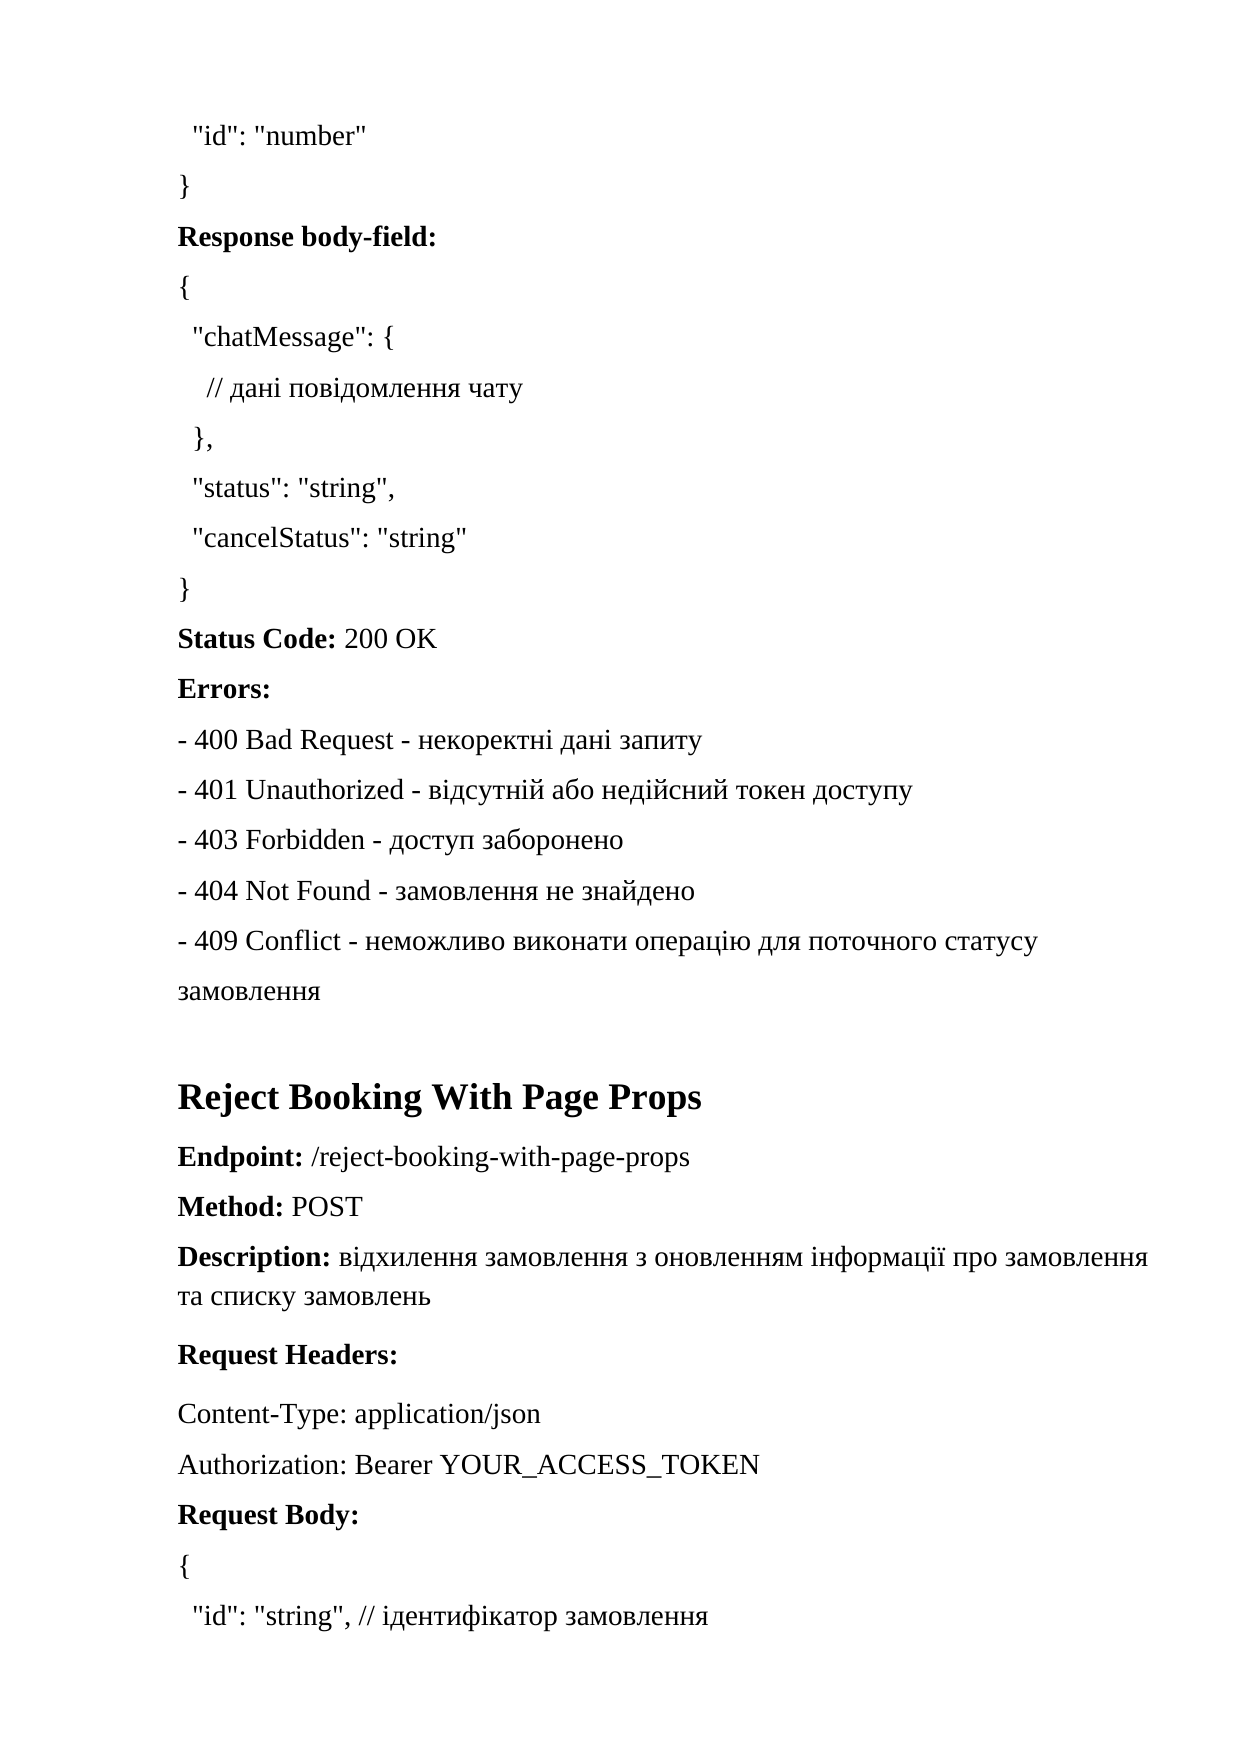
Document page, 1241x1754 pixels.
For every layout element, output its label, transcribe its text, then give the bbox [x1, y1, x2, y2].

subtitle Reject Booking With Page Props [177, 1074, 1152, 1117]
text Request Headers: [177, 1337, 1152, 1371]
text "id": "number" [177, 118, 1152, 152]
text Method: POST [177, 1189, 1152, 1223]
text "chatMessage": { [177, 319, 1152, 353]
text Response body-field: [177, 219, 1152, 252]
text "cancelStatus": "string" [177, 521, 1152, 554]
text - 401 Unauthorized - відсутній або недійсний токен доступу [177, 772, 1152, 806]
text Description: відхилення замовлення з оновленням інформації про замовлення та списку замовлень [177, 1239, 1152, 1311]
text - 409 Conflict - неможливо виконати операцію для поточного статусу замовлення [177, 923, 1152, 1007]
text Request Body: [177, 1497, 1152, 1531]
text Content-Type: application/json [177, 1397, 1152, 1430]
text { [177, 1548, 1152, 1581]
text - 403 Forbidden - доступ заборонено [177, 822, 1152, 856]
text } [177, 571, 1152, 604]
text "id": "string", // ідентифікатор замовлення [177, 1598, 1152, 1631]
text - 400 Bad Request - некоректні дані запиту [177, 722, 1152, 755]
text { [177, 269, 1152, 303]
text Status Code: 200 OK [177, 621, 1152, 655]
text Errors: [177, 672, 1152, 705]
text "status": "string", [177, 470, 1152, 504]
text // дані повідомлення чату [177, 370, 1152, 403]
text Endpoint: /reject-booking-with-page-props [177, 1139, 1152, 1172]
text Authorization: Bearer YOUR_ACCESS_TOKEN [177, 1447, 1152, 1481]
text - 404 Not Found - замовлення не знайдено [177, 873, 1152, 906]
text } [177, 168, 1152, 202]
text }, [177, 420, 1152, 453]
